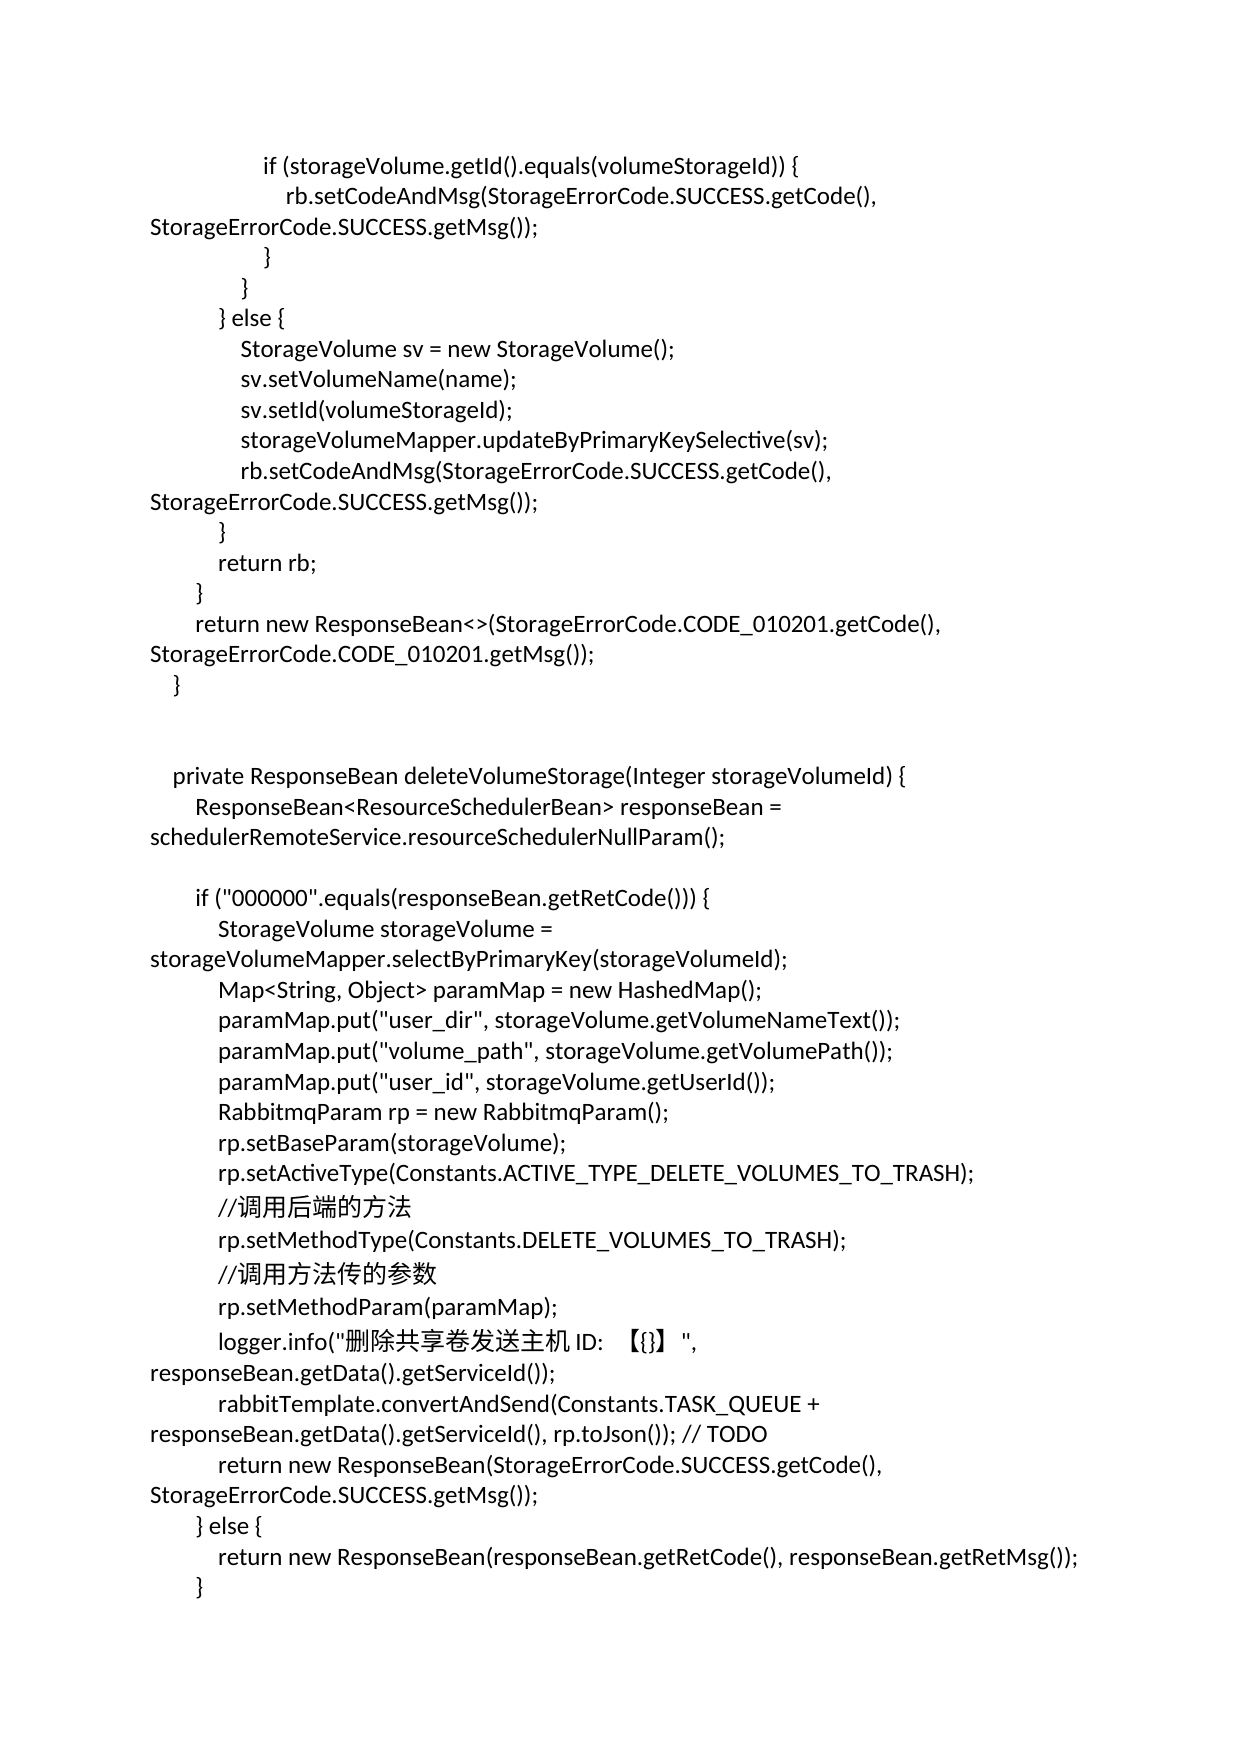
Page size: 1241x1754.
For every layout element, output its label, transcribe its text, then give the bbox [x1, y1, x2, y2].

text } [150, 577, 1090, 608]
text } [150, 242, 1090, 272]
text storageVolumeMapper.updateByPrimaryKeySelective(sv); [150, 425, 1090, 455]
text rb.setCodeAndMsg(StorageErrorCode.SUCCESS.getCode(), StorageErrorCode.SUCCESS.getMsg()); [150, 455, 1090, 516]
text StorageVolume sv = new StorageVolume(); [150, 333, 1090, 364]
text paramMap.put("volume_path", storageVolume.getVolumePath()); [150, 1035, 1090, 1066]
text //调用方法传的参数 [150, 1254, 1090, 1291]
text ResponseBean<ResourceSchedulerBean> responseBean = schedulerRemoteService.resourceSchedulerNullParam(); [150, 791, 1090, 852]
text } [150, 516, 1090, 547]
text if (storageVolume.getId().equals(volumeStorageId)) { [150, 150, 1090, 181]
text return rb; [150, 547, 1090, 577]
text logger.info("删除共享卷发送主机ID: 【{}】", responseBean.getData().getServiceId()); [150, 1321, 1090, 1388]
text } [150, 272, 1090, 303]
text rp.setBaseParam(storageVolume); [150, 1127, 1090, 1157]
text rp.setMethodParam(paramMap); [150, 1291, 1090, 1321]
text return new ResponseBean<>(StorageErrorCode.CODE_010201.getCode(), StorageErrorCode.CODE_010201.getMsg()); [150, 608, 1090, 669]
text } [150, 669, 1090, 699]
text StorageVolume storageVolume = storageVolumeMapper.selectByPrimaryKey(storageVolumeId); [150, 913, 1090, 974]
text sv.setVolumeName(name); [150, 364, 1090, 394]
text private ResponseBean deleteVolumeStorage(Integer storageVolumeId) { [150, 760, 1090, 791]
text if ("000000".equals(responseBean.getRetCode())) { [150, 882, 1090, 913]
text } [150, 1571, 1090, 1602]
text } else { [150, 1510, 1090, 1541]
text paramMap.put("user_id", storageVolume.getUserId()); [150, 1066, 1090, 1096]
text sv.setId(volumeStorageId); [150, 394, 1090, 425]
text rp.setMethodType(Constants.DELETE_VOLUMES_TO_TRASH); [150, 1224, 1090, 1254]
text rb.setCodeAndMsg(StorageErrorCode.SUCCESS.getCode(), StorageErrorCode.SUCCESS.getMsg()); [150, 181, 1090, 242]
text //调用后端的方法 [150, 1188, 1090, 1224]
text RabbitmqParam rp = new RabbitmqParam(); [150, 1096, 1090, 1127]
text paramMap.put("user_dir", storageVolume.getVolumeNameText()); [150, 1004, 1090, 1035]
text Map<String, Object> paramMap = new HashedMap(); [150, 974, 1090, 1004]
text rp.setActiveType(Constants.ACTIVE_TYPE_DELETE_VOLUMES_TO_TRASH); [150, 1157, 1090, 1188]
text rabbitTemplate.convertAndSend(Constants.TASK_QUEUE + responseBean.getData().getServiceId(), rp.toJson()); // TODO [150, 1388, 1090, 1449]
text } else { [150, 303, 1090, 333]
text return new ResponseBean(StorageErrorCode.SUCCESS.getCode(), StorageErrorCode.SUCCESS.getMsg()); [150, 1449, 1090, 1510]
text return new ResponseBean(responseBean.getRetCode(), responseBean.getRetMsg()); [150, 1541, 1090, 1571]
